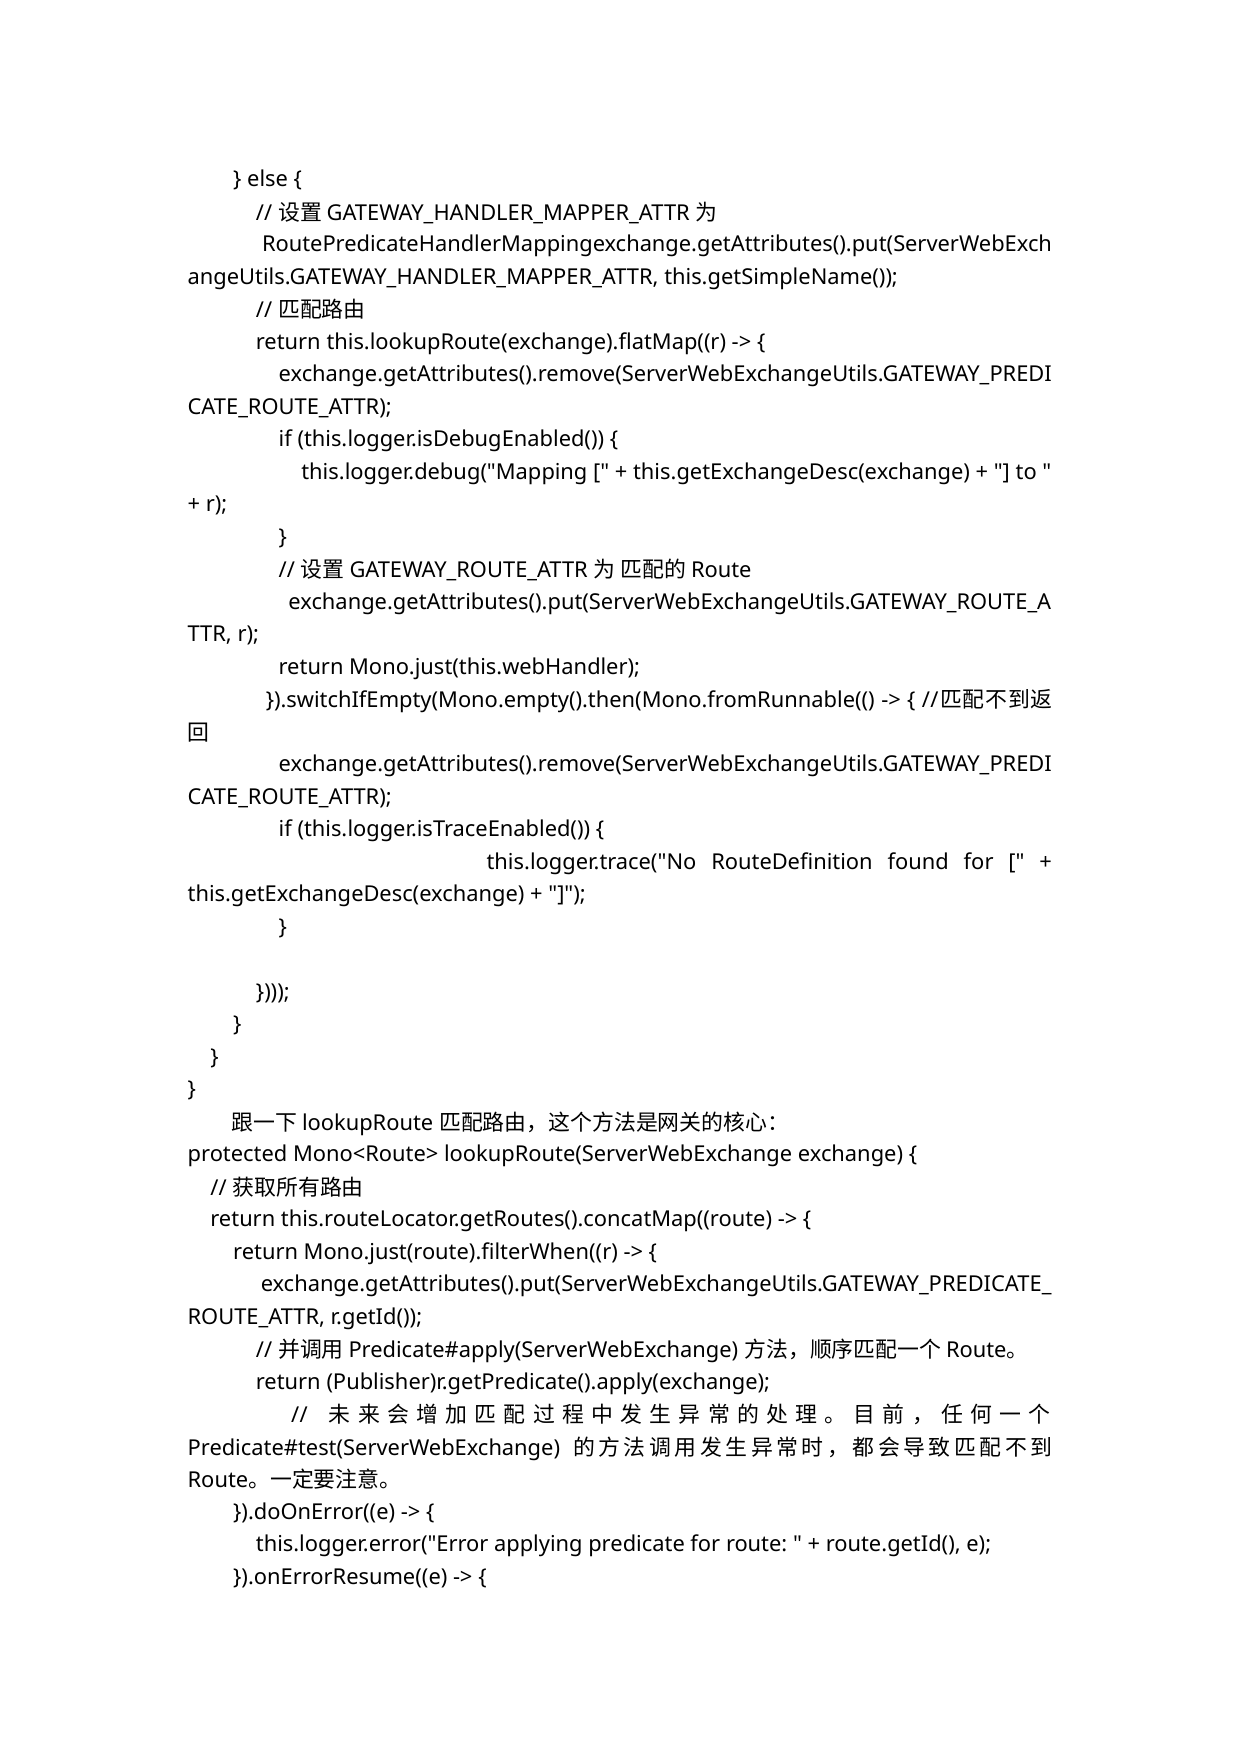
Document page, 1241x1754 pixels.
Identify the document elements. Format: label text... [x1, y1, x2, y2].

text // 设置 GATEWAY_ROUTE_ATTR 为 匹配的 Route [187, 552, 1053, 584]
text this.logger.error("Error applying predicate for route: " + route.getId(), e); [187, 1527, 1053, 1559]
text this.logger.trace("No RouteDefinition found for [" + this.getExchangeDesc(exchange) + "]"); [187, 844, 1053, 909]
text return Mono.just(route).filterWhen((r) -> { [187, 1234, 1053, 1267]
text this.logger.debug("Mapping [" + this.getExchangeDesc(exchange) + "] to " + r); [187, 454, 1053, 519]
text if (this.logger.isDebugEnabled()) { [187, 422, 1053, 454]
text } [187, 1007, 1053, 1039]
text // 设置 GATEWAY_HANDLER_MAPPER_ATTR 为 [187, 194, 1053, 227]
text // 未来会增加匹配过程中发生异常的处理。目前，任何一个 Predicate#test(ServerWebExchange) 的方法调用发生异常时，都会导致匹配不到 Route。一定要注意。 [187, 1397, 1053, 1494]
text } else { [187, 162, 1053, 194]
text // 匹配路由 [187, 292, 1053, 324]
text } [187, 1039, 1053, 1072]
text return (Publisher)r.getPredicate().apply(exchange); [187, 1364, 1053, 1397]
text } [187, 519, 1053, 552]
text // 获取所有路由 [187, 1169, 1053, 1202]
text } [187, 1072, 1053, 1104]
text } [187, 909, 1053, 942]
text exchange.getAttributes().remove(ServerWebExchangeUtils.GATEWAY_PREDICATE_ROUTE_ATTR); [187, 747, 1053, 812]
text }).onErrorResume((e) -> { [187, 1559, 1053, 1592]
text exchange.getAttributes().put(ServerWebExchangeUtils.GATEWAY_PREDICATE_ROUTE_ATTR, r.getId()); [187, 1267, 1053, 1332]
text return this.routeLocator.getRoutes().concatMap((route) -> { [187, 1202, 1053, 1234]
text }).switchIfEmpty(Mono.empty().then(Mono.fromRunnable(() -> { //匹配不到返回 [187, 682, 1053, 747]
text if (this.logger.isTraceEnabled()) { [187, 812, 1053, 844]
text }).doOnError((e) -> { [187, 1494, 1053, 1527]
text protected Mono<Route> lookupRoute(ServerWebExchange exchange) { [187, 1137, 1053, 1169]
text 跟一下 lookupRoute 匹配路由，这个方法是网关的核心： [187, 1104, 1053, 1137]
text }))); [187, 974, 1053, 1007]
text return Mono.just(this.webHandler); [187, 649, 1053, 682]
text exchange.getAttributes().put(ServerWebExchangeUtils.GATEWAY_ROUTE_ATTR, r); [187, 584, 1053, 649]
text // 并调用 Predicate#apply(ServerWebExchange) 方法，顺序匹配一个 Route。 [187, 1332, 1053, 1364]
text RoutePredicateHandlerMappingexchange.getAttributes().put(ServerWebExchangeUtils.GATEWAY_HANDLER_MAPPER_ATTR, this.getSimpleName()); [187, 227, 1053, 292]
text exchange.getAttributes().remove(ServerWebExchangeUtils.GATEWAY_PREDICATE_ROUTE_ATTR); [187, 357, 1053, 422]
text return this.lookupRoute(exchange).flatMap((r) -> { [187, 324, 1053, 357]
